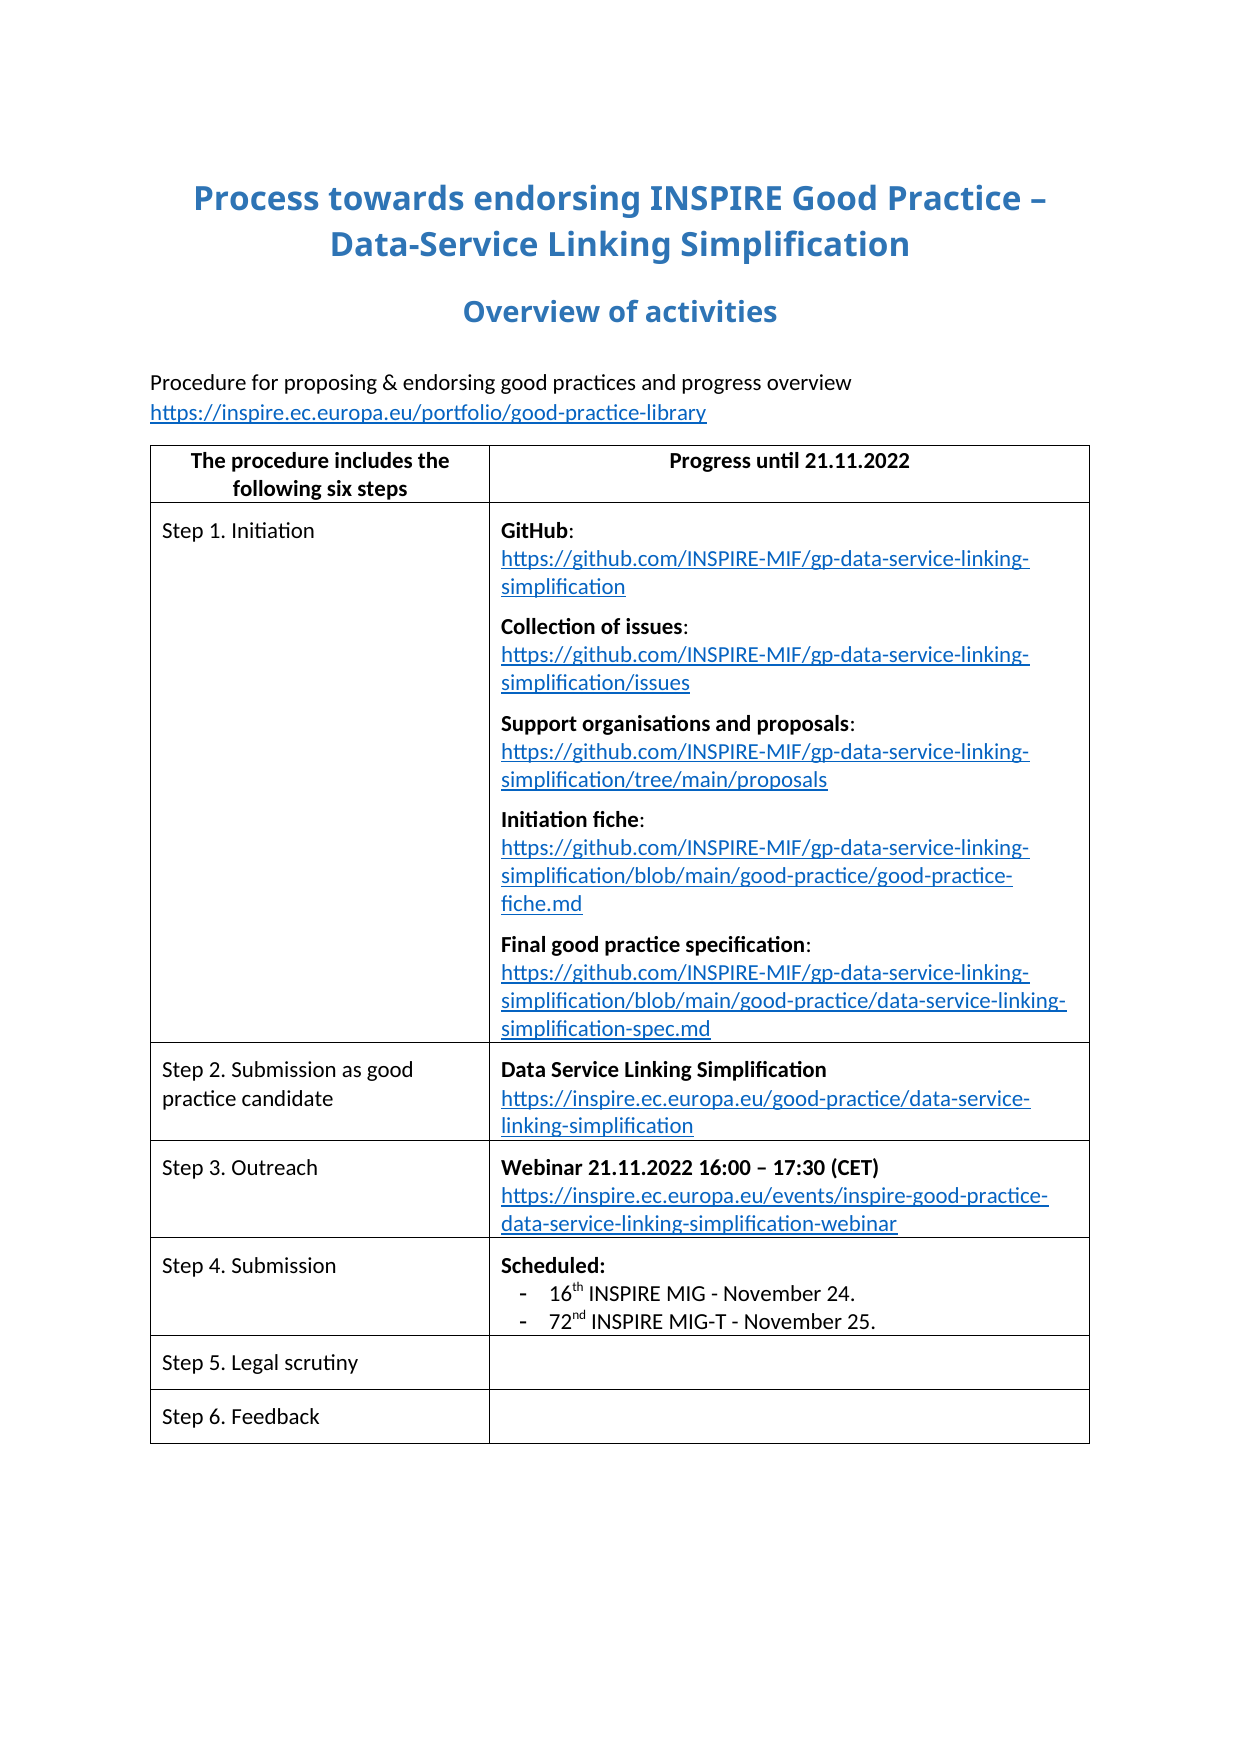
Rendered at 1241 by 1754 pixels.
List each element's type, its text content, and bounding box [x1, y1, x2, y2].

table_cell Step 2. Submission as good practice candidate [151, 1043, 489, 1140]
table_cell GitHub: https://github.com/INSPIRE-MIF/gp-data-service-linking-simplification Collection of issues: https://github.com/INSPIRE-MIF/gp-data-service-linking-simplification/issues Support organisations and proposals: https://github.com/INSPIRE-MIF/gp-data-service-linking-simplification/tree/main/proposals Initiation fiche: https://github.com/INSPIRE-MIF/gp-data-service-linking-simplification/blob/main/good-practice/good-practice-fiche.md Final good practice specification: https://github.com/INSPIRE-MIF/gp-data-service-linking-simplification/blob/main/good-practice/data-service-linking-simplification-spec.md [490, 503, 1089, 1042]
subtitle Process towards endorsing INSPIRE Good Practice – [150, 175, 1090, 220]
table_cell [490, 1390, 1089, 1443]
table_cell Scheduled: 16th INSPIRE MIG - November 24. 72nd INSPIRE MIG-T - November 25. [490, 1238, 1089, 1335]
table_header Progress until 21.11.2022 [490, 446, 1089, 502]
table_cell Step 1. Initiation [151, 503, 489, 1042]
table_cell Step 6. Feedback [151, 1390, 489, 1443]
table_cell Data Service Linking Simplification https://inspire.ec.europa.eu/good-practice/data-service-linking-simplification [490, 1043, 1089, 1140]
subtitle Data-Service Linking Simplification [150, 220, 1090, 266]
table_header The procedure includes the following six steps [151, 446, 489, 502]
text Procedure for proposing & endorsing good practices and progress overview https://inspire.ec.europa.eu/portfolio/good-practice-library [150, 368, 1090, 426]
table_cell Step 5. Legal scrutiny [151, 1336, 489, 1389]
table_cell Step 3. Outreach [151, 1141, 489, 1237]
table_cell Webinar 21.11.2022 16:00 – 17:30 (CET) https://inspire.ec.europa.eu/events/inspire-good-practice-data-service-linking-simplification-webinar [490, 1141, 1089, 1237]
subtitle Overview of activities [150, 291, 1090, 331]
table_cell [490, 1336, 1089, 1389]
table_cell Step 4. Submission [151, 1238, 489, 1335]
